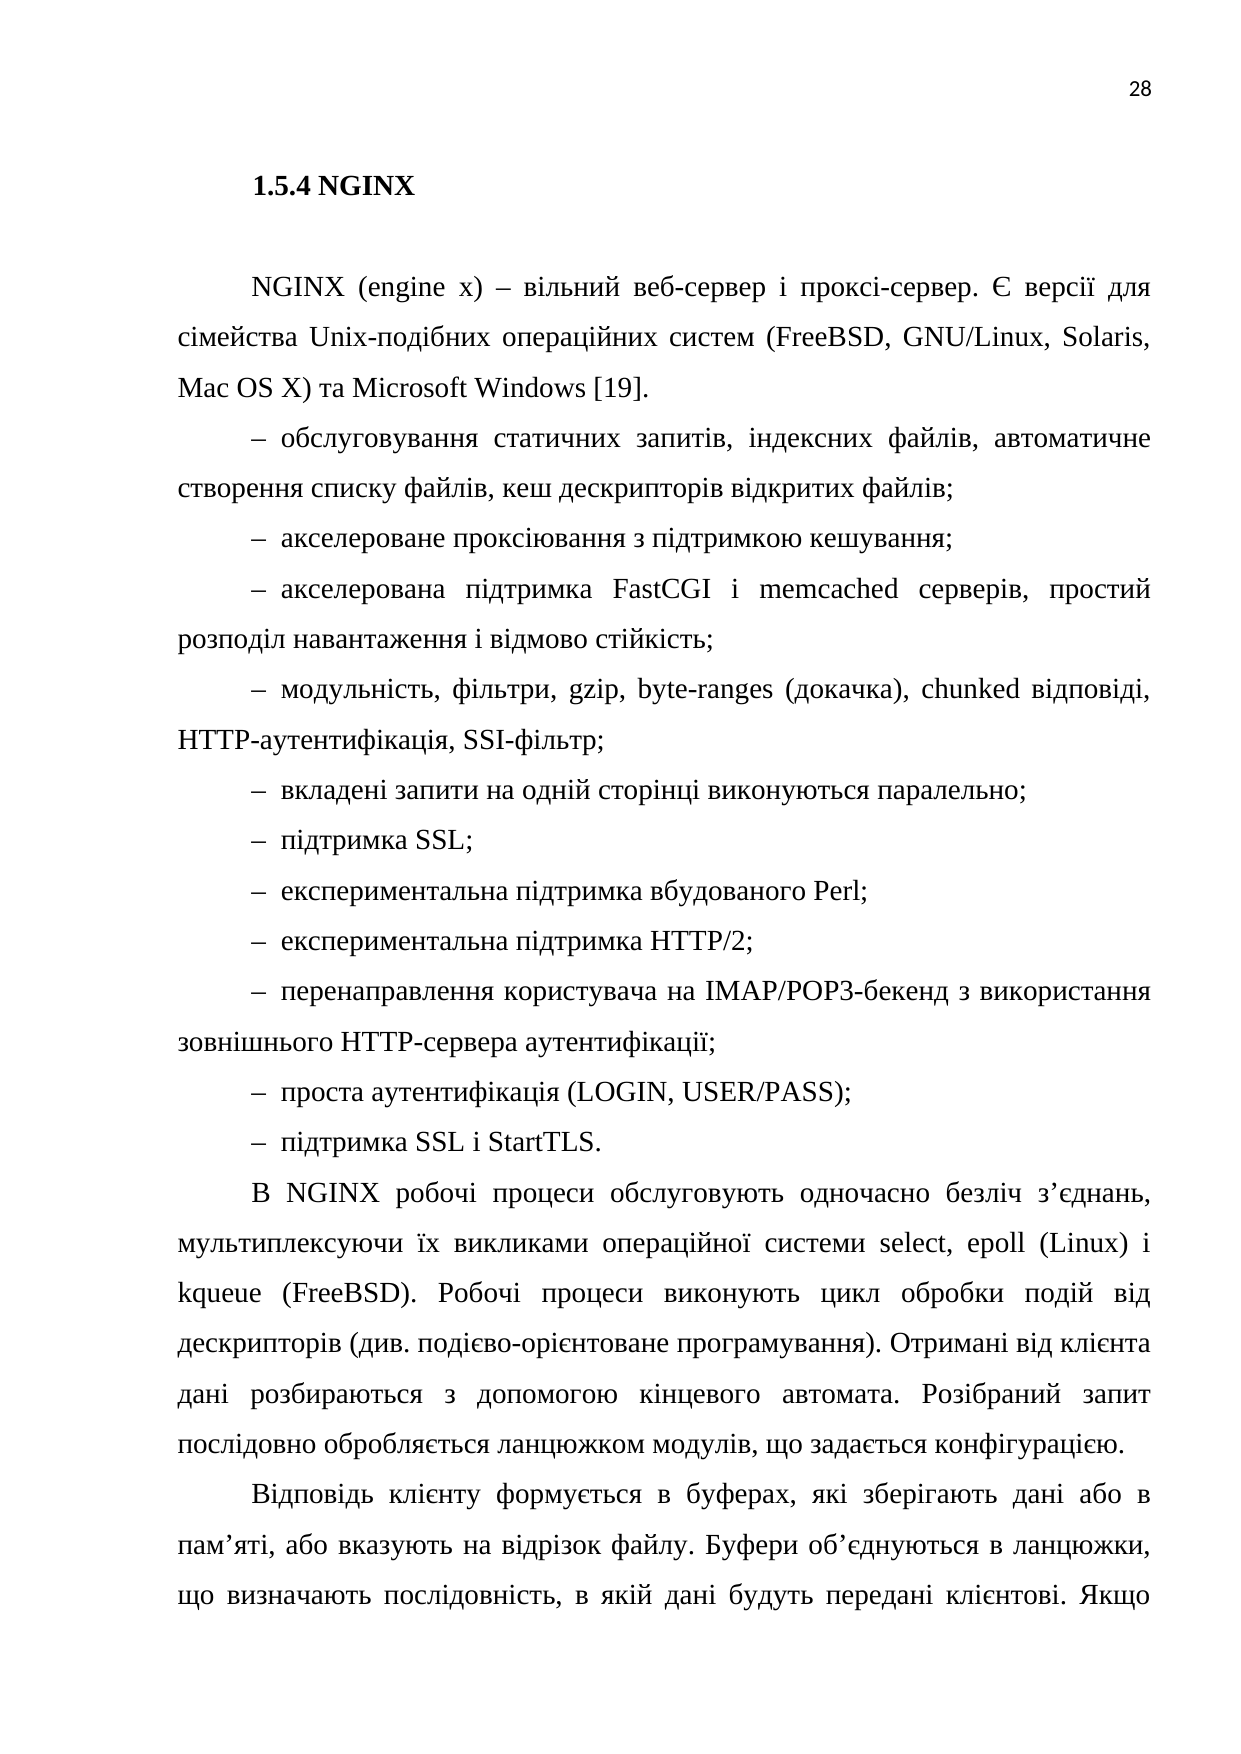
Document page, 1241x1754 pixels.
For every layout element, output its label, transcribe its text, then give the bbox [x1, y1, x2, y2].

list підтримка SSL; [177, 822, 1152, 856]
list експериментальна підтримка HTTP/2; [177, 923, 1152, 957]
list акселерована підтримка FastCGI і memcached серверів, простий розподіл навантаження і відмово стійкість; [177, 571, 1152, 655]
list акселероване проксіювання з підтримкою кешування; [177, 521, 1152, 554]
subtitle 1.5.4 NGINX [177, 168, 1152, 202]
list підтримка SSL і StartTLS. [177, 1124, 1152, 1158]
list модульність, фільтри, gzip, byte-ranges (докачка), chunked відповіді, HTTP-аутентифікація, SSI-фільтр; [177, 672, 1152, 755]
text NGINX (engine x) – вільний веб-сервер і проксі-сервер. Є версії для сімейства Unix-подібних операційних систем (FreeBSD, GNU/Linux, Solaris, Mac OS X) та Microsoft Windows [19]. [177, 269, 1152, 403]
list проста аутентифікація (LOGIN, USER/PASS); [177, 1074, 1152, 1108]
list вкладені запити на одній сторінці виконуються паралельно; [177, 772, 1152, 806]
list експериментальна підтримка вбудованого Perl; [177, 873, 1152, 906]
list обслуговування статичних запитів, індексних файлів, автоматичне створення списку файлів, кеш дескрипторів відкритих файлів; [177, 420, 1152, 504]
list перенаправлення користувача на IMAP/POP3-бекенд з використання зовнішнього HTTP-сервера аутентифікації; [177, 973, 1152, 1057]
